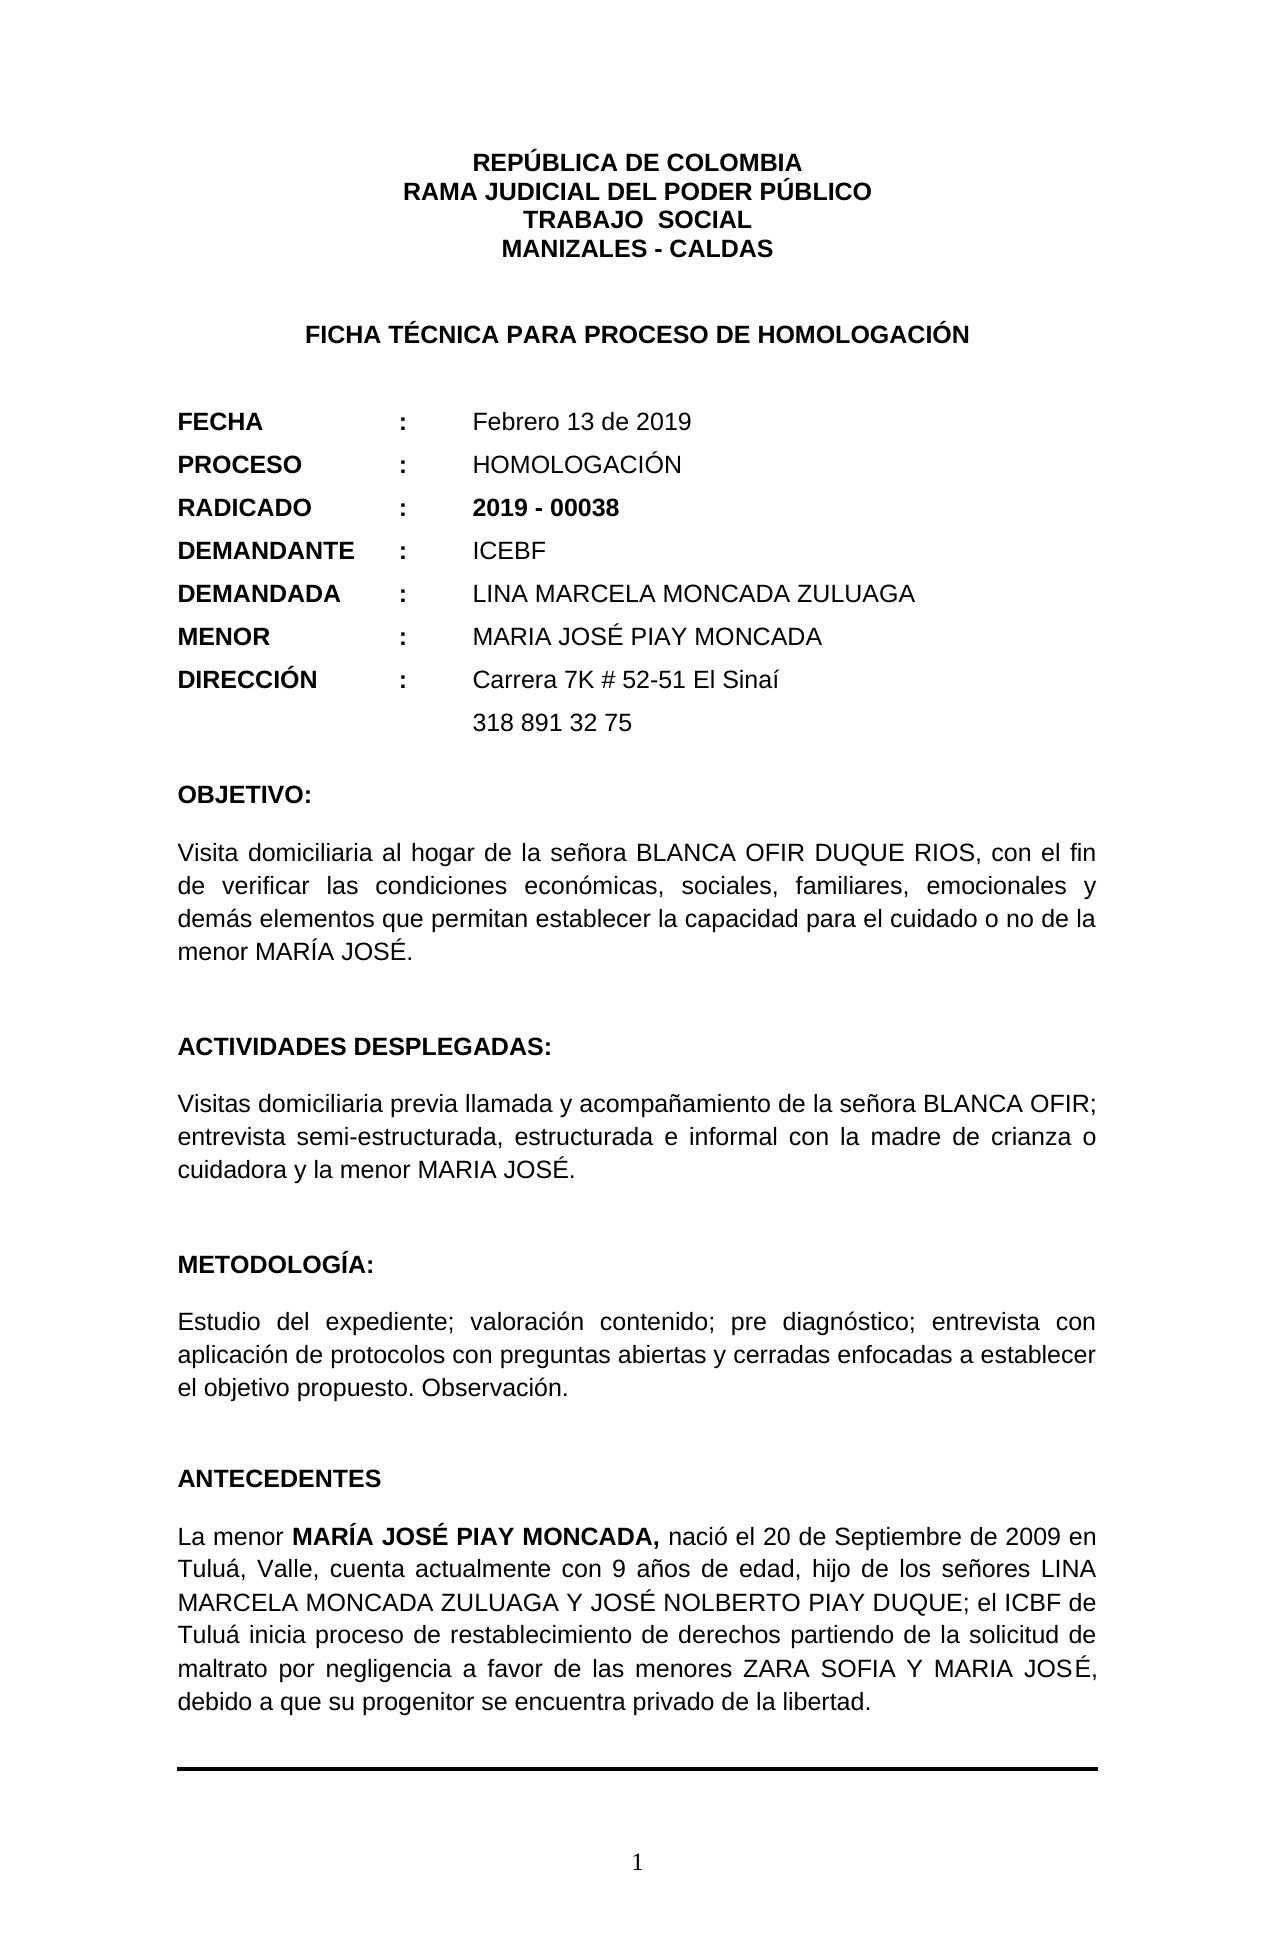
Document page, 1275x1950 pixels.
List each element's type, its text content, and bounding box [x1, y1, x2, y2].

text ANTECEDENTES [177, 1464, 1098, 1493]
text 318 891 32 75 [177, 708, 1098, 737]
text MENOR : MARIA JOSÉ PIAY MONCADA [177, 622, 1098, 651]
text Visita domiciliaria al hogar de la señora BLANCA OFIR DUQUE RIOS, con el fin de verificar las condiciones económicas, sociales, familiares, emocionales y demás elementos que permitan establecer la capacidad para el cuidado o no de la menor MARÍA JOSÉ. [177, 838, 1098, 966]
text OBJETIVO: [177, 780, 1098, 809]
text Estudio del expediente; valoración contenido; pre diagnóstico; entrevista con aplicación de protocolos con preguntas abiertas y cerradas enfocadas a establecer el objetivo propuesto. Observación. [177, 1307, 1098, 1402]
text DEMANDANTE : ICEBF [177, 536, 1098, 564]
text FECHA : Febrero 13 de 2019 [177, 406, 1098, 435]
text ACTIVIDADES DESPLEGADAS: [177, 1032, 1098, 1060]
text DEMANDADA : LINA MARCELA MONCADA ZULUAGA [177, 579, 1098, 608]
text RAMA JUDICIAL DEL PODER PÚBLICO [177, 176, 1098, 205]
text DIRECCIÓN : Carrera 7K # 52-51 El Sinaí [177, 665, 1098, 694]
text La menor MARÍA JOSÉ PIAY MONCADA, nació el 20 de Septiembre de 2009 en Tuluá, Valle, cuenta actualmente con 9 años de edad, hijo de los señores LINA MARCELA MONCADA ZULUAGA Y JOSÉ NOLBERTO PIAY DUQUE; el ICBF de Tuluá inicia proceso de restablecimiento de derechos partiendo de la solicitud de maltrato por negligencia a favor de las menores ZARA SOFIA Y MARIA JOSÉ, debido a que su progenitor se encuentra privado de la libertad. [177, 1521, 1098, 1767]
text TRABAJO SOCIAL [177, 205, 1098, 234]
text MANIZALES - CALDAS [177, 234, 1098, 263]
text FICHA TÉCNICA PARA PROCESO DE HOMOLOGACIÓN [177, 320, 1098, 349]
text RADICADO : 2019 - 00038 [177, 493, 1098, 521]
text Visitas domiciliaria previa llamada y acompañamiento de la señora BLANCA OFIR; entrevista semi-estructurada, estructurada e informal con la madre de crianza o cuidadora y la menor MARIA JOSÉ. [177, 1089, 1098, 1184]
text PROCESO : HOMOLOGACIÓN [177, 449, 1098, 478]
text REPÚBLICA DE COLOMBIA [177, 148, 1098, 176]
text METODOLOGÍA: [177, 1250, 1098, 1279]
